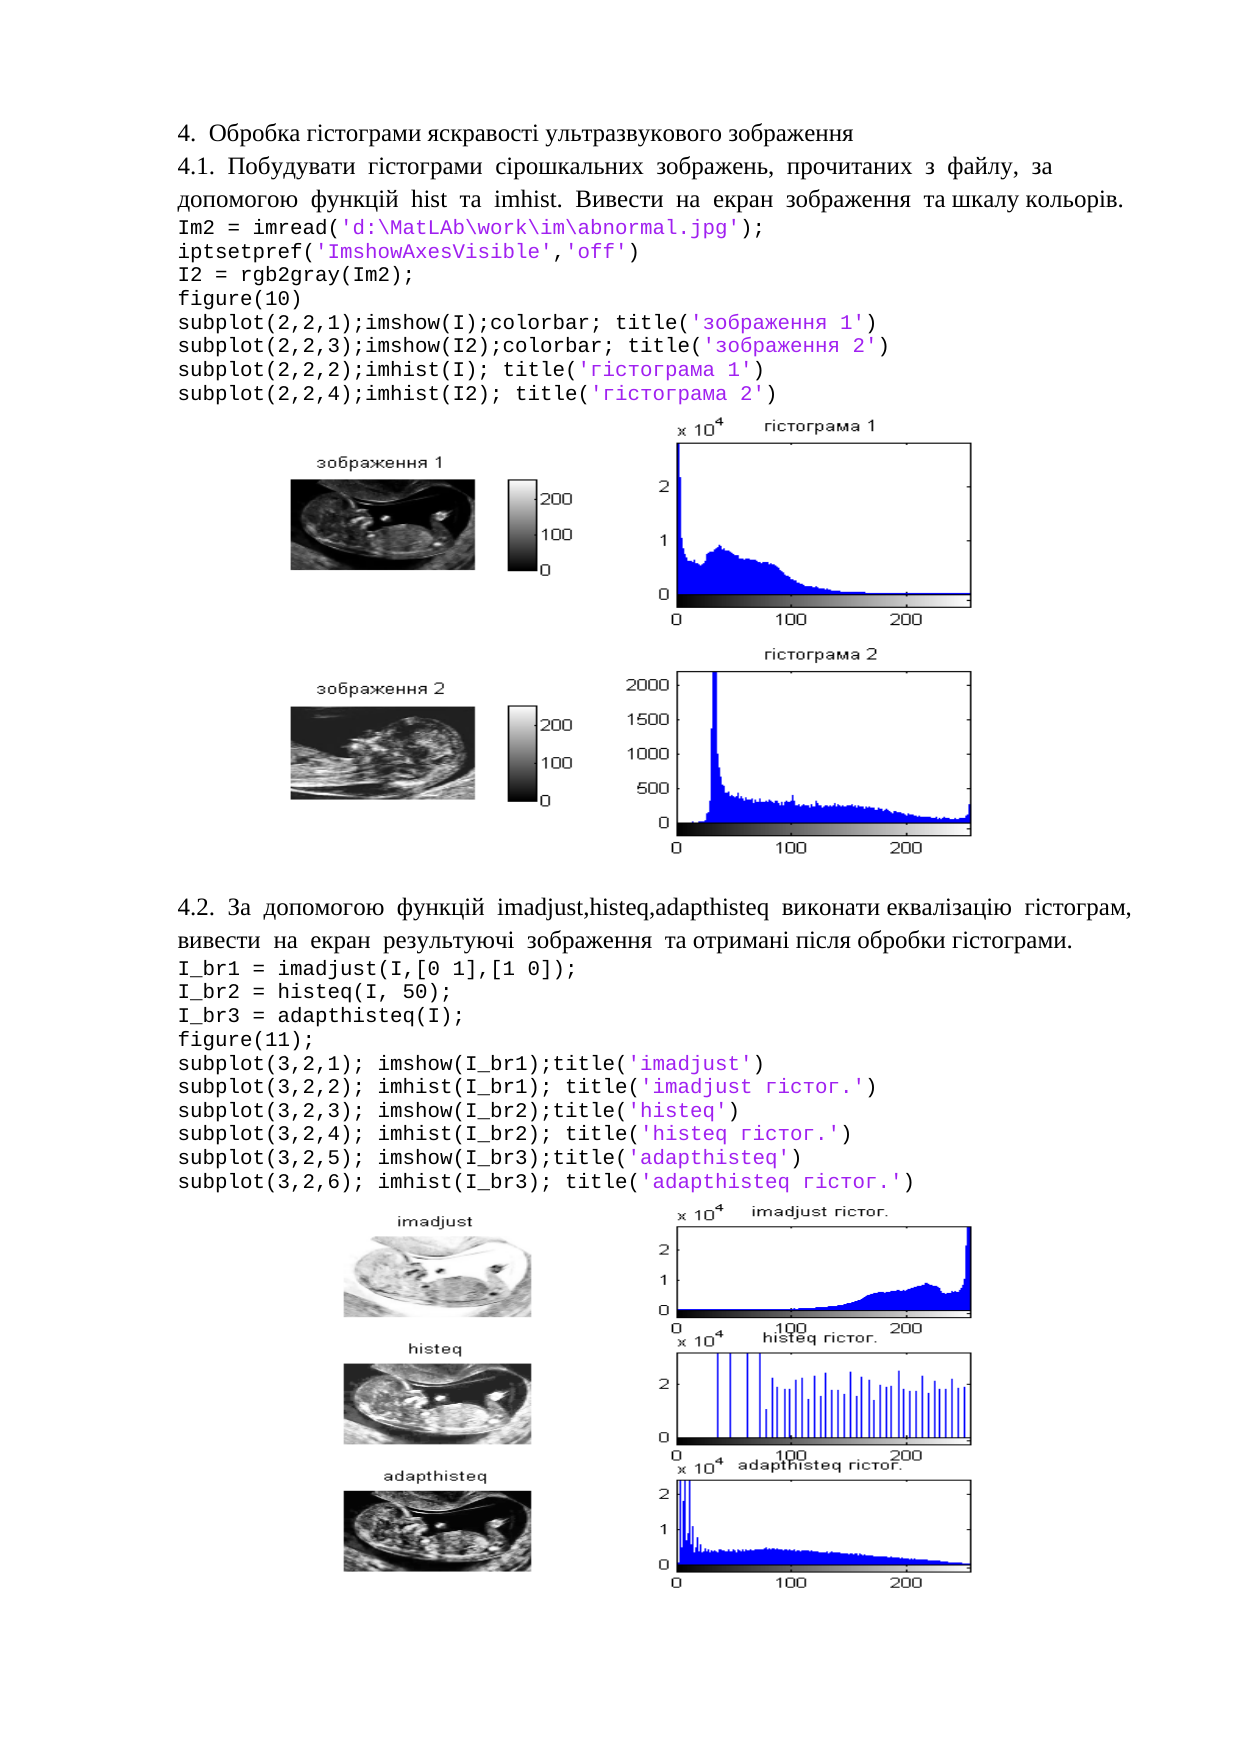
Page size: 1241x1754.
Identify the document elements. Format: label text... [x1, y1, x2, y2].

text subplot(2,2,4);imhist(I2); title('гістограма 2') [177, 383, 1152, 406]
text 4.1. Побудувати гістограми сірошкальних зображень, прочитаних з файлу, за допомогою функцій hist та imhist. Вивести на екран зображення та шкалу кольорів. [177, 151, 1152, 213]
text subplot(3,2,2); imhist(I_br1); title('imadjust гістог.') [177, 1076, 1152, 1100]
text I2 = rgb2gray(Im2); [177, 264, 1152, 288]
text iptsetpref('ImshowAxesVisible','off') [177, 241, 1152, 264]
text 4. Обробка гістограми яскравості ультразвукового зображення [177, 118, 1152, 147]
picture [177, 406, 1053, 888]
text subplot(3,2,6); imhist(I_br3); title('adapthisteq гістог.') [177, 1171, 1152, 1194]
text subplot(3,2,3); imshow(I_br2);title('histeq') [177, 1100, 1152, 1123]
text I_br1 = imadjust(I,[0 1],[1 0]); [177, 958, 1152, 982]
picture [177, 1194, 1053, 1618]
text Im2 = imread('d:\MatLAb\work\im\abnormal.jpg'); [177, 217, 1152, 241]
text figure(11); [177, 1029, 1152, 1052]
text I_br2 = histeq(I, 50); [177, 982, 1152, 1005]
text figure(10) [177, 288, 1152, 312]
text subplot(2,2,1);imshow(I);colorbar; title('зображення 1') [177, 312, 1152, 335]
text I_br3 = adapthisteq(I); [177, 1005, 1152, 1029]
text 4.2. За допомогою функцій imadjust,histeq,adapthisteq виконати еквалізацію гістограм, вивести на екран результуючі зображення та отримані після обробки гістограми. [177, 892, 1152, 954]
text subplot(3,2,5); imshow(I_br3);title('adapthisteq') [177, 1147, 1152, 1171]
text subplot(3,2,1); imshow(I_br1);title('imadjust') [177, 1052, 1152, 1076]
text subplot(2,2,3);imshow(I2);colorbar; title('зображення 2') [177, 335, 1152, 359]
text subplot(2,2,2);imhist(I); title('гістограма 1') [177, 359, 1152, 383]
text subplot(3,2,4); imhist(I_br2); title('histeq гістог.') [177, 1123, 1152, 1147]
